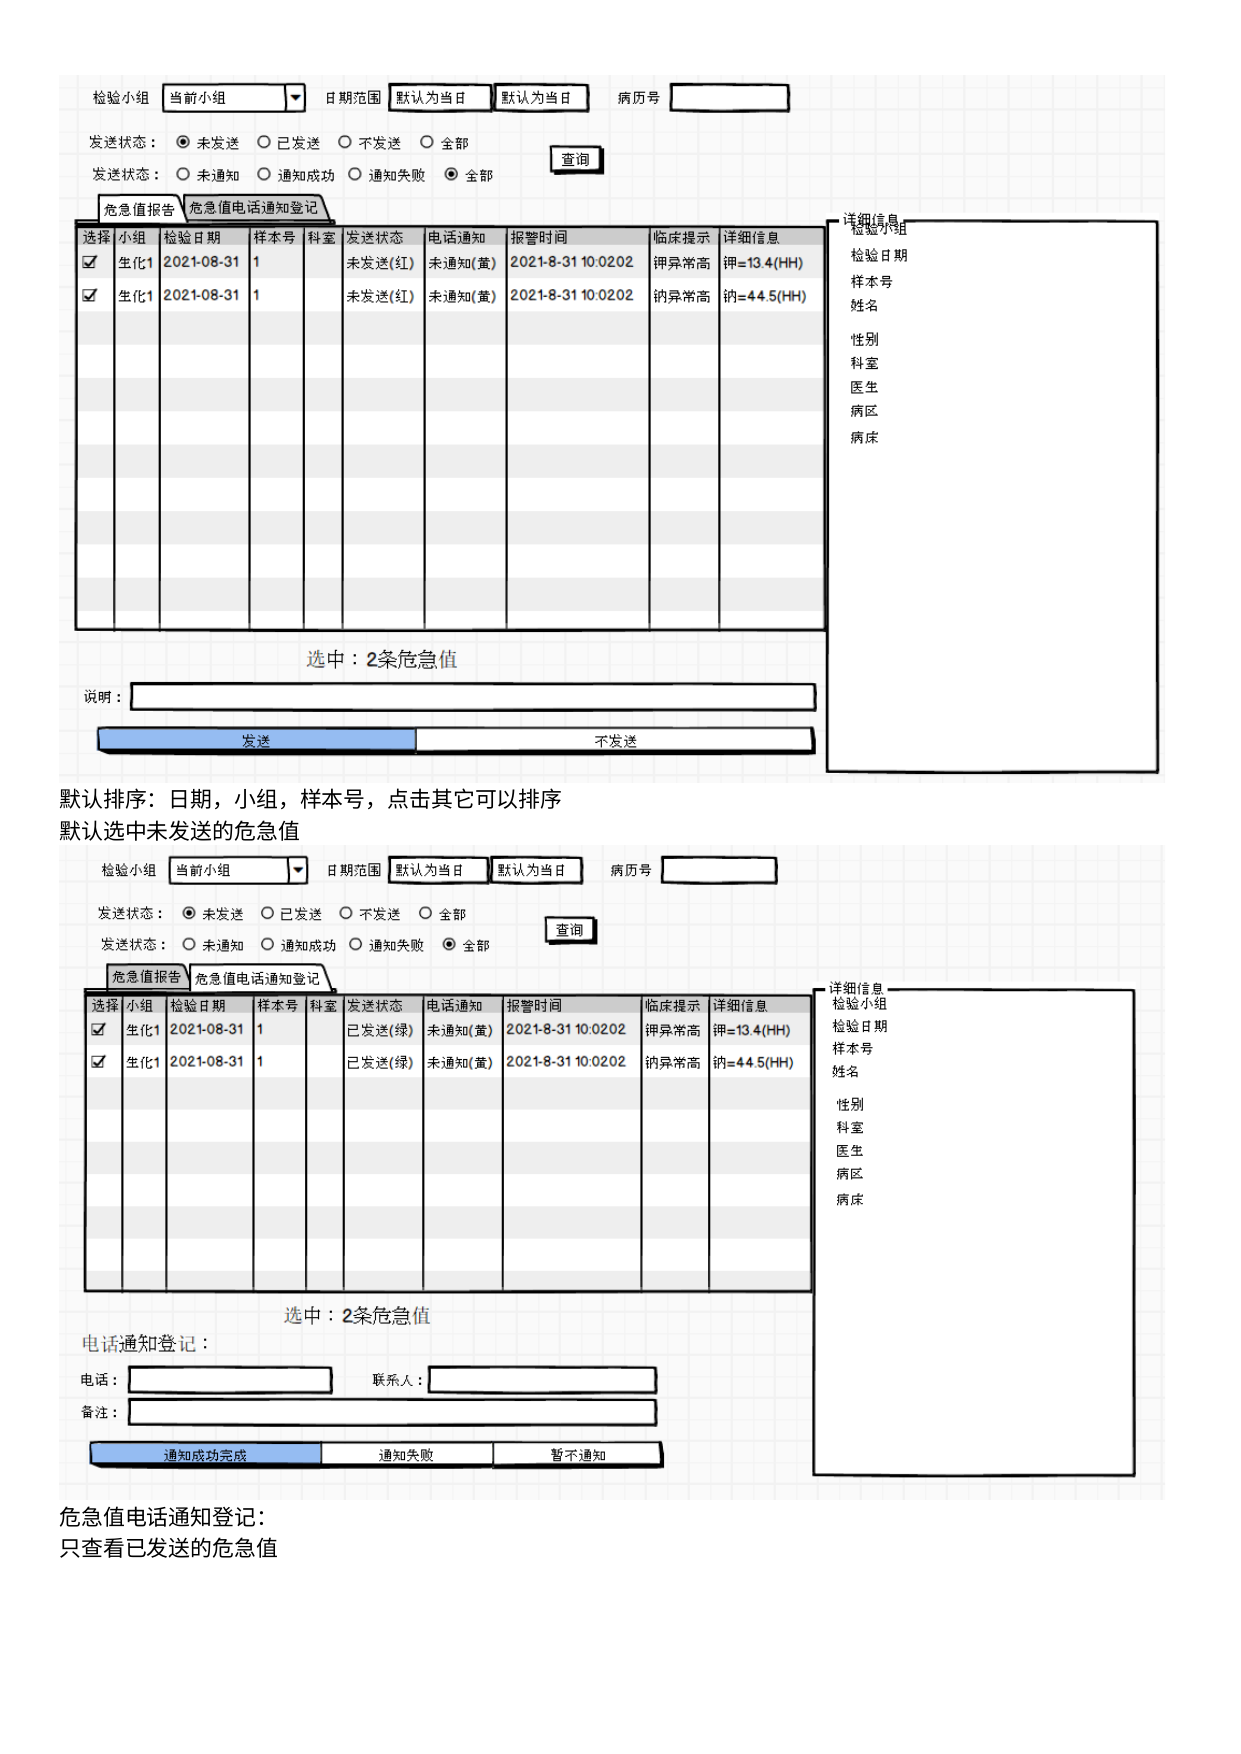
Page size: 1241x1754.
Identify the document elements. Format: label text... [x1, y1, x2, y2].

picture [59, 845, 1166, 1500]
text 危急值电话通知登记： [59, 1500, 1165, 1531]
text 只查看已发送的危急值 [59, 1531, 1165, 1563]
picture [59, 75, 1166, 783]
text 默认选中未发送的危急值 [59, 814, 1165, 845]
text 默认排序：日期，小组，样本号，点击其它可以排序 [59, 783, 1165, 814]
